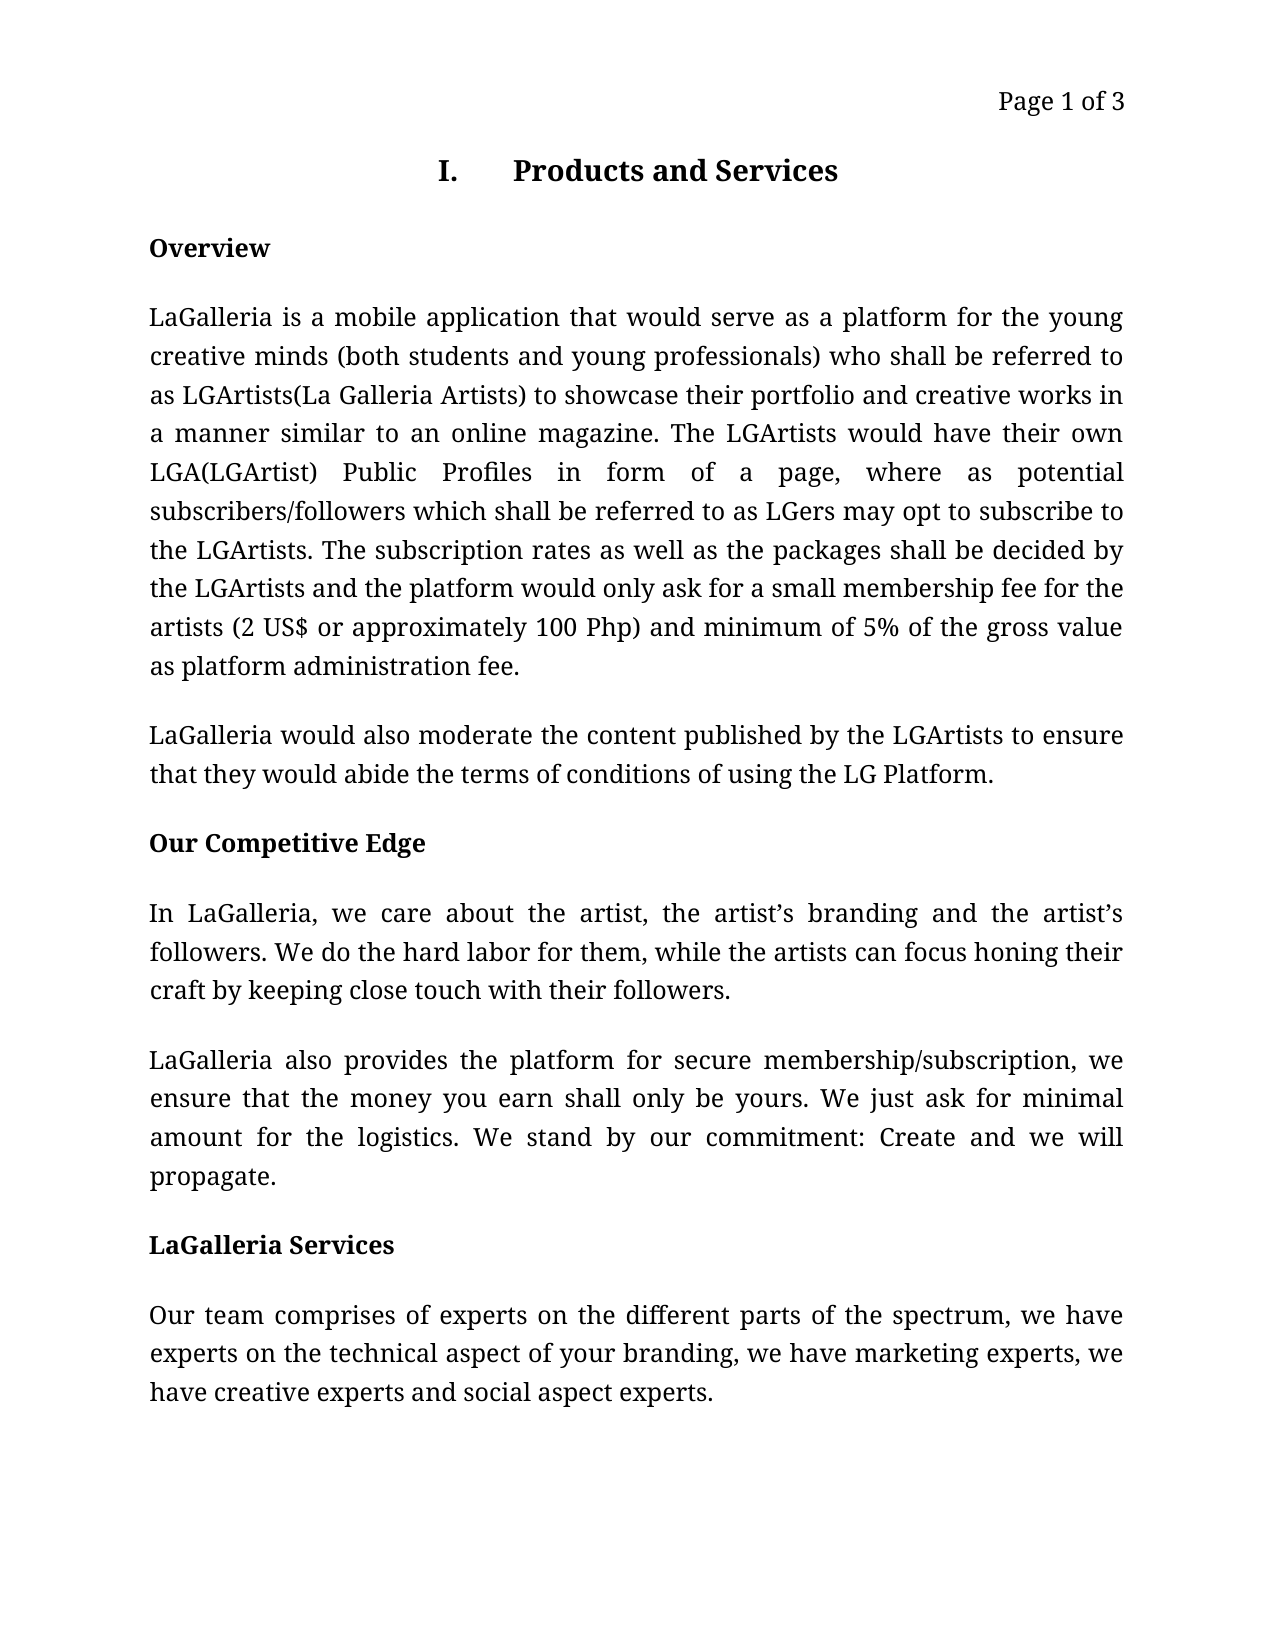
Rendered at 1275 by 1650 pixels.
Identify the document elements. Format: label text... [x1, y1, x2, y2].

text Our team comprises of experts on the different parts of the spectrum, we have experts on the technical aspect of your branding, we have marketing experts, we have creative experts and social aspect experts. [148, 1297, 1125, 1409]
text LaGalleria is a mobile application that would serve as a platform for the young creative minds (both students and young professionals) who shall be referred to as LGArtists(La Galleria Artists) to showcase their portfolio and creative works in a manner similar to an online magazine. The LGArtists would have their own LGA(LGArtist) Public Profiles in form of a page, where as potential subscribers/followers which shall be referred to as LGers may opt to subscribe to the LGArtists. The subscription rates as well as the packages shall be decided by the LGArtists and the platform would only ask for a small membership fee for the artists (2 US$ or approximately 100 Php) and minimum of 5% of the gross value as platform administration fee. [148, 300, 1125, 683]
text LaGalleria would also moderate the content published by the LGArtists to ensure that they would abide the terms of conditions of using the LG Platform. [148, 718, 1125, 791]
subtitle Products and Services [150, 150, 1127, 190]
text Overview [148, 231, 1125, 264]
text Our Competitive Edge [148, 826, 1125, 860]
text LaGalleria Services [148, 1228, 1125, 1262]
text In LaGalleria, we care about the artist, the artist’s branding and the artist’s followers. We do the hard labor for them, while the artists can focus honing their craft by keeping close touch with their followers. [148, 896, 1125, 1007]
text LaGalleria also provides the platform for secure membership/subscription, we ensure that the money you earn shall only be yours. We just ask for minimal amount for the logistics. We stand by our commitment: Create and we will propagate. [148, 1042, 1125, 1193]
